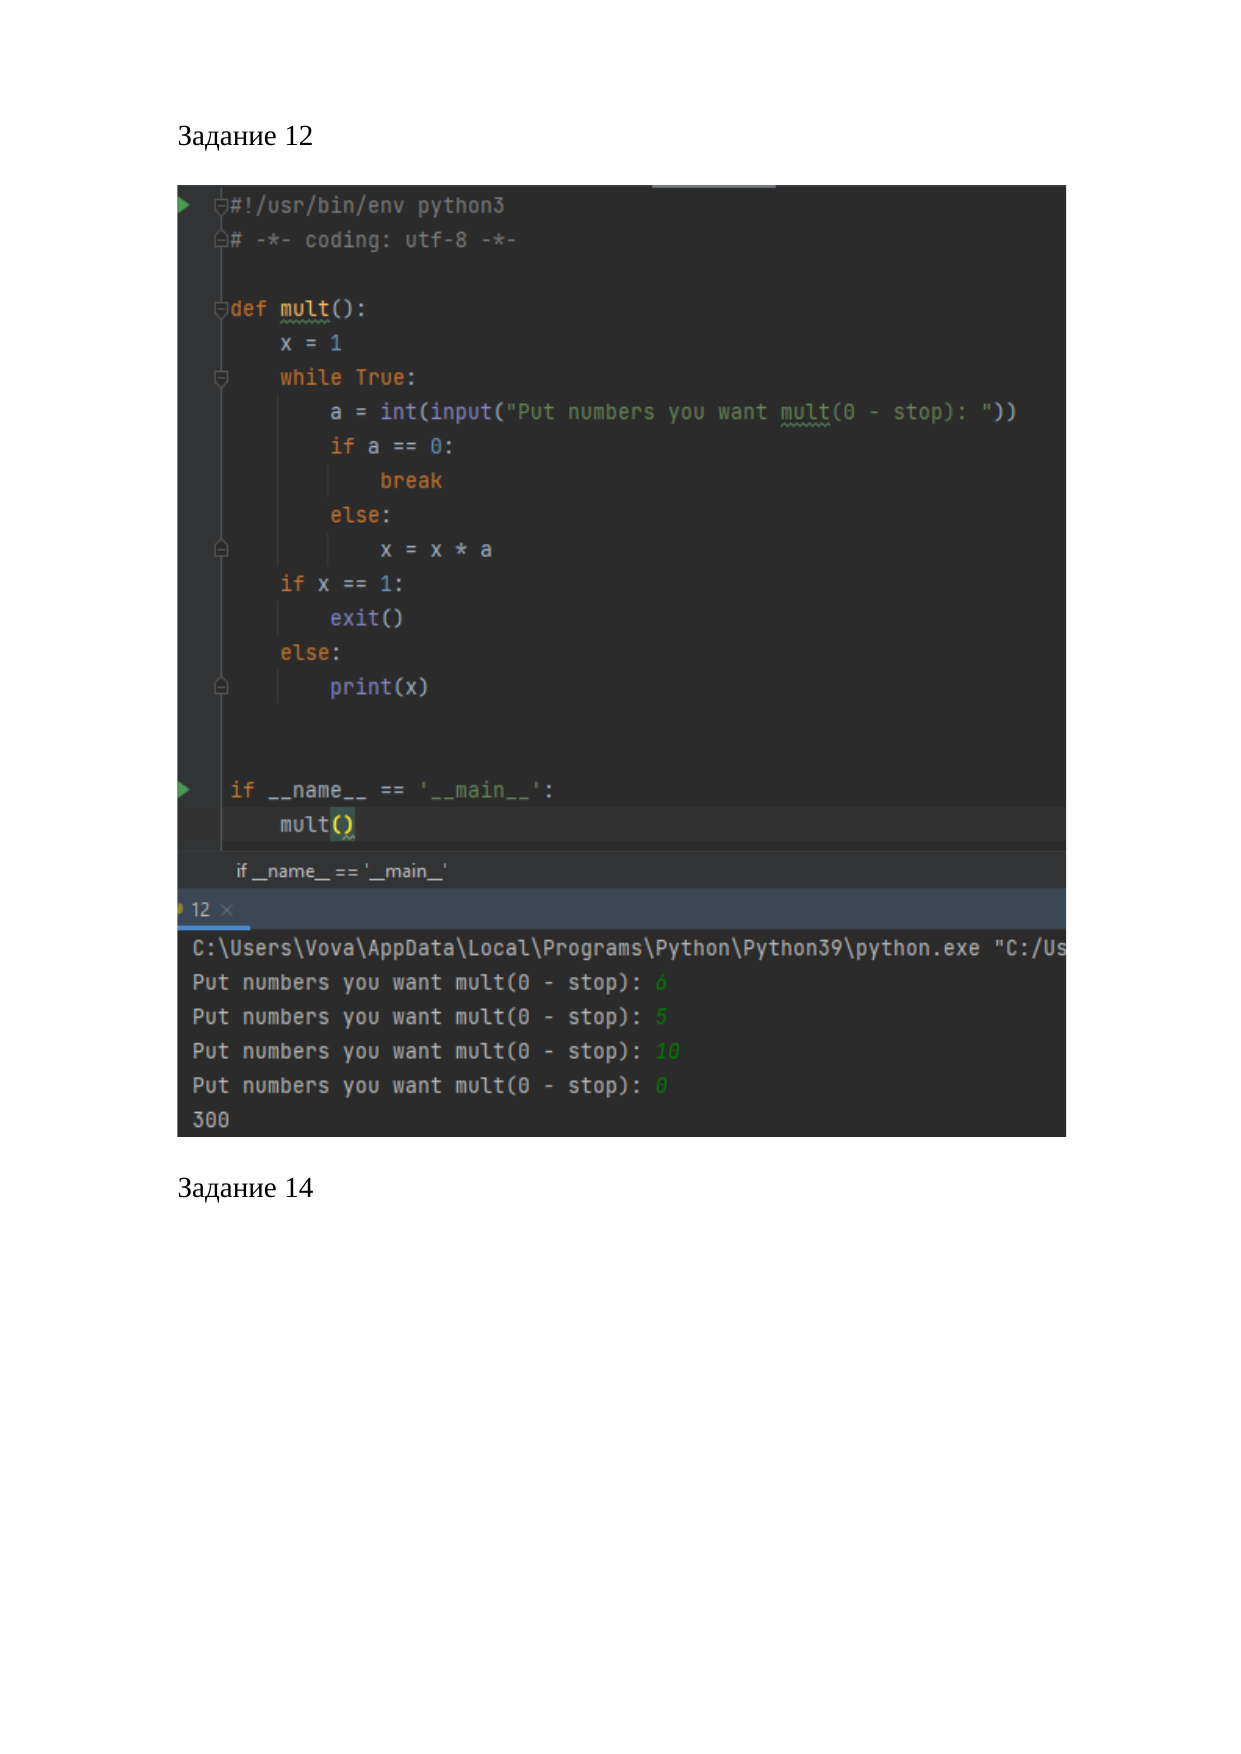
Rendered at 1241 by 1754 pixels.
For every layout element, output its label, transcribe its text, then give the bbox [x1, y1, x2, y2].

text Задание 14 [177, 1170, 1152, 1204]
picture [177, 185, 1067, 1137]
text Задание 12 [177, 118, 1152, 152]
